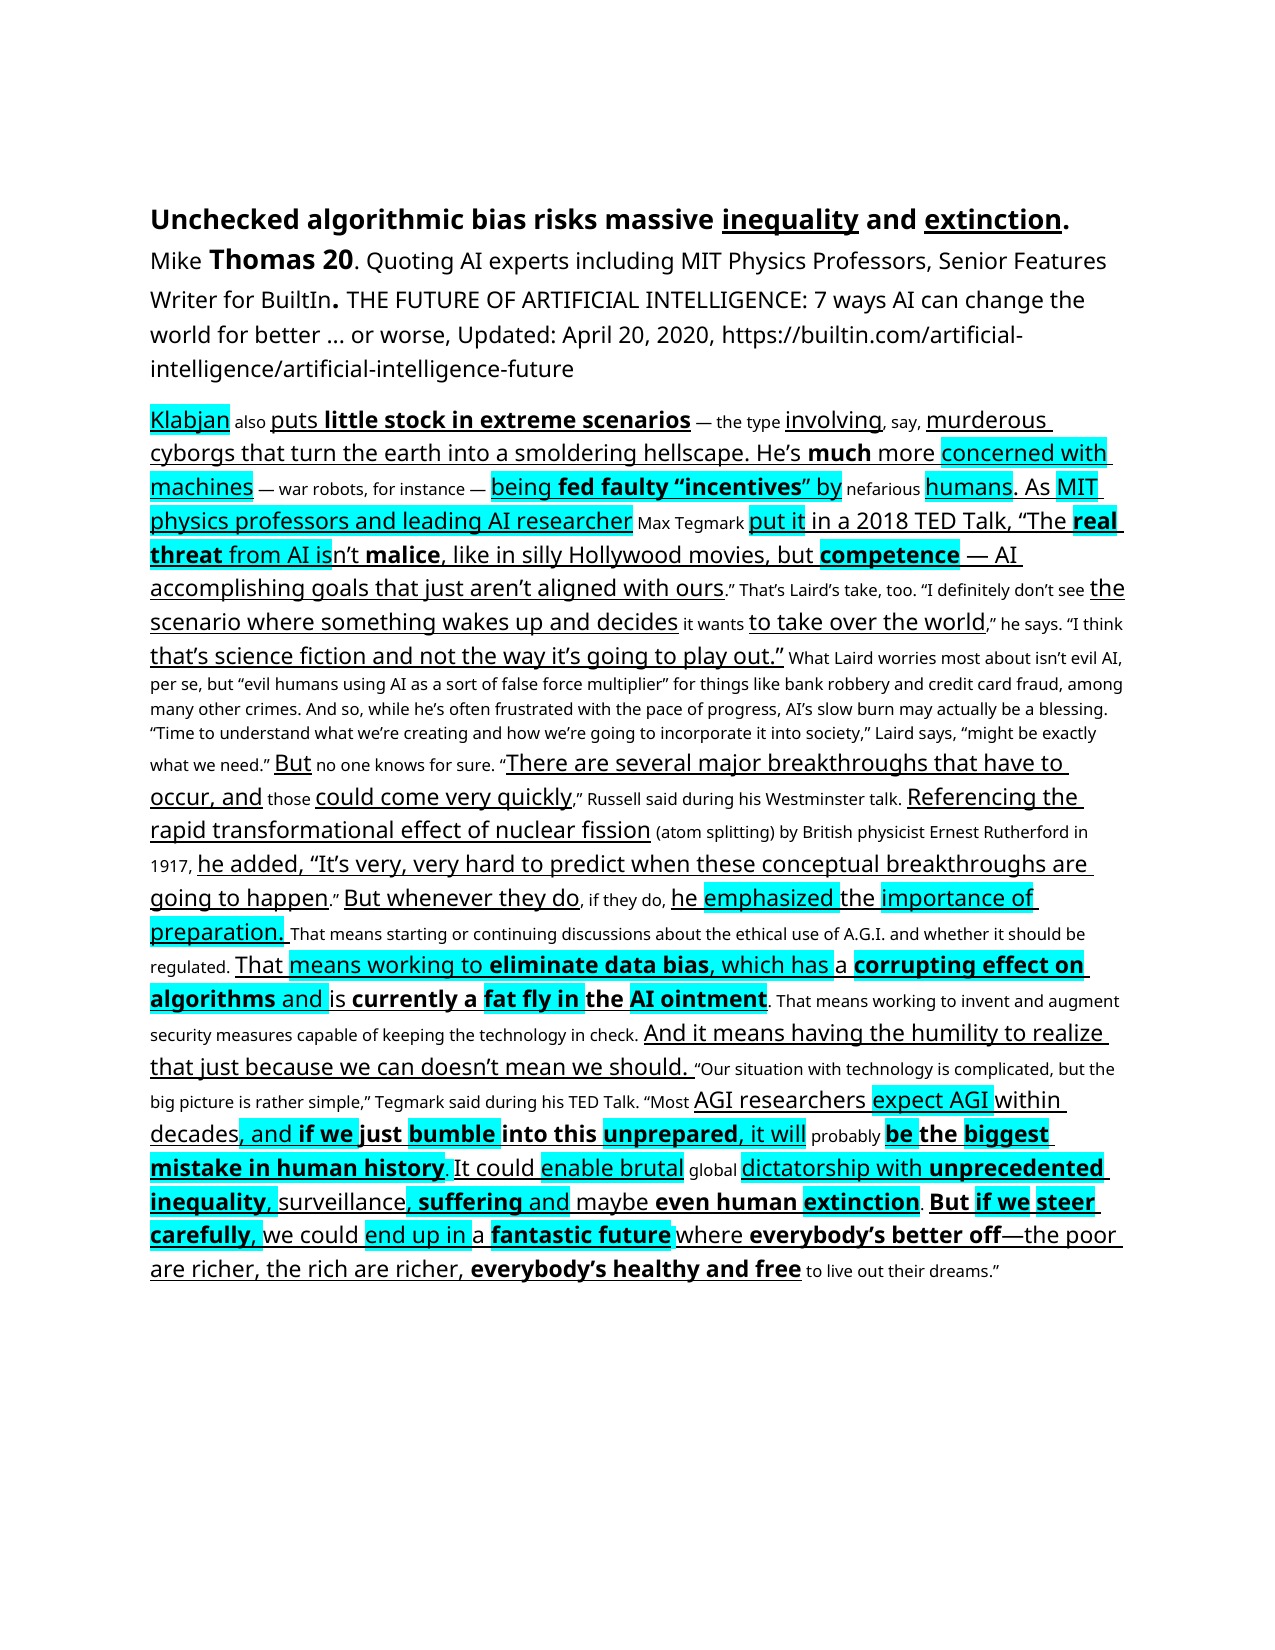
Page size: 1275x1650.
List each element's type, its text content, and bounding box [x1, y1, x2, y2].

subtitle Unchecked algorithmic bias risks massive inequality and extinction. [150, 200, 1125, 237]
text Klabjan also puts little stock in extreme scenarios — the type involving, say, murderous cyborgs that turn the earth into a smoldering hellscape. He’s much more concerned with machines — war robots, for instance — being fed faulty “incentives” by nefarious humans. As MIT physics professors and leading AI researcher Max Tegmark put it in a 2018 TED Talk, “The real threat from AI isn’t malice, like in silly Hollywood movies, but competence — AI accomplishing goals that just aren’t aligned with ours.” That’s Laird’s take, too. “I definitely don’t see the scenario where something wakes up and decides it wants to take over the world,” he says. “I think that’s science fiction and not the way it’s going to play out.” What Laird worries most about isn’t evil AI, per se, but “evil humans using AI as a sort of false force multiplier” for things like bank robbery and credit card fraud, among many other crimes. And so, while he’s often frustrated with the pace of progress, AI’s slow burn may actually be a blessing. “Time to understand what we’re creating and how we’re going to incorporate it into society,” Laird says, “might be exactly what we need.” But no one knows for sure. “There are several major breakthroughs that have to occur, and those could come very quickly,” Russell said during his Westminster talk. Referencing the rapid transformational effect of nuclear fission (atom splitting) by British physicist Ernest Rutherford in 1917, he added, “It’s very, very hard to predict when these conceptual breakthroughs are going to happen.” But whenever they do, if they do, he emphasized the importance of preparation. That means starting or continuing discussions about the ethical use of A.G.I. and whether it should be regulated. That means working to eliminate data bias, which has a corrupting effect on algorithms and is currently a fat fly in the AI ointment. That means working to invent and augment security measures capable of keeping the technology in check. And it means having the humility to realize that just because we can doesn’t mean we should. “Our situation with technology is complicated, but the big picture is rather simple,” Tegmark said during his TED Talk. “Most AGI researchers expect AGI within decades, and if we just bumble into this unprepared, it will probably be the biggest mistake in human history. It could enable brutal global dictatorship with unprecedented inequality, surveillance, suffering and maybe even human extinction. But if we steer carefully, we could end up in a fantastic future where everybody’s better off—the poor are richer, the rich are richer, everybody’s healthy and free to live out their dreams.” [150, 403, 1125, 1284]
text Mike Thomas 20. Quoting AI experts including MIT Physics Professors, Senior Features Writer for BuiltIn. THE FUTURE OF ARTIFICIAL INTELLIGENCE: 7 ways AI can change the world for better ... or worse, Updated: April 20, 2020, https://builtin.com/artificial-intelligence/artificial-intelligence-future [150, 240, 1125, 384]
